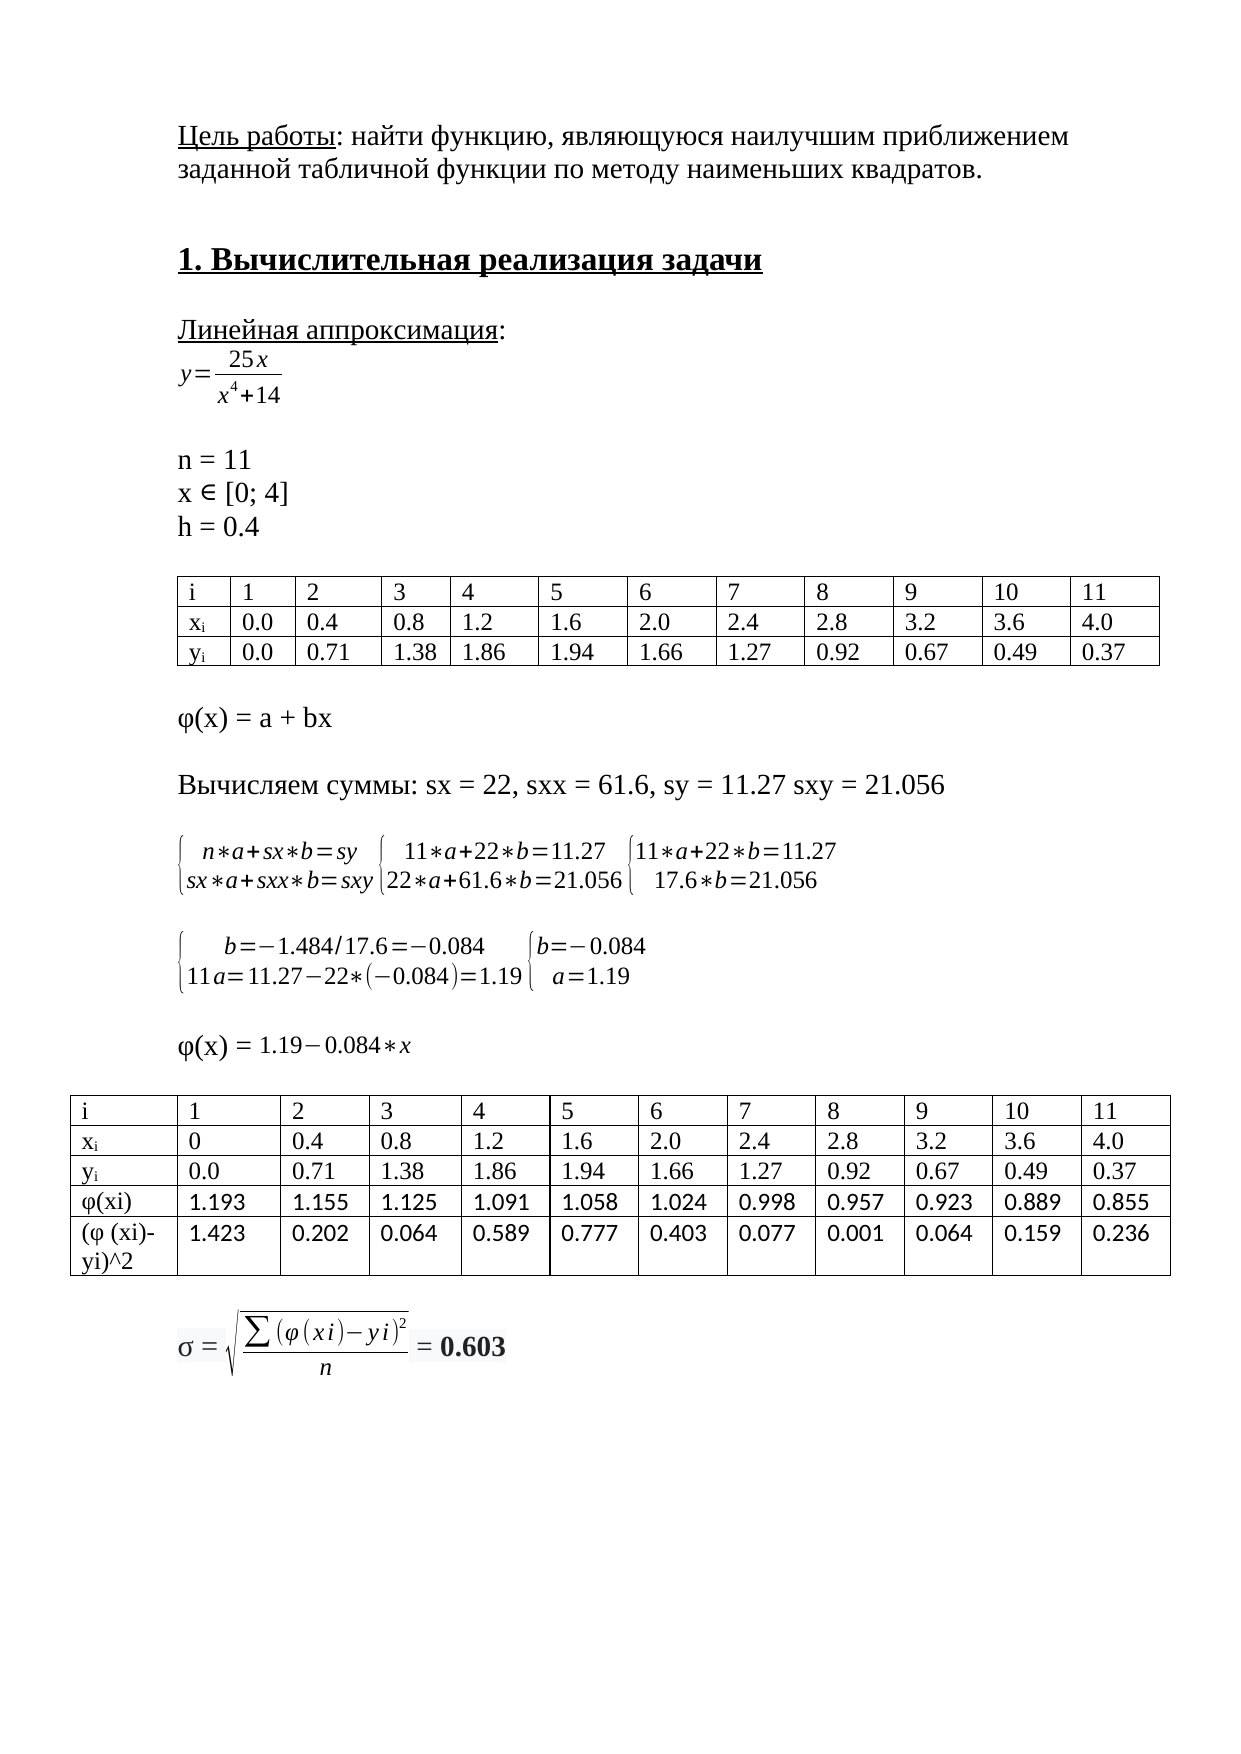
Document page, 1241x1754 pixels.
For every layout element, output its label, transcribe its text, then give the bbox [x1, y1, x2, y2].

table_header 10 [983, 577, 1070, 606]
table_cell 1.6 [551, 1126, 638, 1155]
table_cell 0.67 [894, 637, 982, 665]
table_cell 1.86 [462, 1156, 549, 1185]
table_cell 1.423 [178, 1217, 280, 1275]
table_cell 3.6 [993, 1126, 1081, 1155]
text x [0; 4] [177, 475, 1152, 509]
table_cell 1.66 [639, 1156, 727, 1185]
table_cell 0.855 [1082, 1186, 1170, 1216]
table_cell 0.777 [551, 1217, 638, 1275]
table_cell 0.001 [816, 1217, 904, 1275]
table_cell xi [178, 607, 230, 636]
table_cell 0 [178, 1126, 280, 1155]
table_header 9 [894, 577, 982, 606]
table_cell 0.37 [1071, 637, 1159, 665]
table_cell 3.2 [894, 607, 982, 636]
table_cell (φ (xi)- yi)^2 [71, 1217, 177, 1275]
table_cell 1.193 [178, 1186, 280, 1216]
table_cell 0.0 [178, 1156, 280, 1185]
table_cell 0.998 [728, 1186, 815, 1216]
table_cell 0.49 [993, 1156, 1081, 1185]
table_cell 0.403 [639, 1217, 727, 1275]
table_header 1 [231, 577, 295, 606]
table_header 8 [816, 1096, 904, 1125]
table_header 4 [462, 1096, 549, 1125]
table_cell 1.66 [628, 637, 716, 665]
table_cell 0.71 [296, 637, 381, 665]
table_cell 0.37 [1082, 1156, 1170, 1185]
table_cell 0.159 [993, 1217, 1081, 1275]
table_cell 0.92 [816, 1156, 904, 1185]
table_header 5 [539, 577, 627, 606]
table_cell 0.064 [370, 1217, 461, 1275]
table_cell 0.4 [296, 607, 381, 636]
table_cell 1.155 [281, 1186, 369, 1216]
table_cell 1.27 [717, 637, 804, 665]
text φ(x) = [177, 1028, 1152, 1062]
table_header 3 [370, 1096, 461, 1125]
table_cell 1.091 [462, 1186, 549, 1216]
table_cell 3.6 [983, 607, 1070, 636]
table_cell 2.8 [805, 607, 893, 636]
table_cell 1.94 [551, 1156, 638, 1185]
table_cell 1.125 [370, 1186, 461, 1216]
table_cell 0.064 [905, 1217, 992, 1275]
table_cell 0.077 [728, 1217, 815, 1275]
table_cell 0.236 [1082, 1217, 1170, 1275]
table_cell 1.38 [370, 1156, 461, 1185]
table_cell 0.589 [462, 1217, 549, 1275]
table_cell 0.71 [281, 1156, 369, 1185]
table_header 11 [1082, 1096, 1170, 1125]
table_cell 1.86 [451, 637, 538, 665]
table_cell 4.0 [1082, 1126, 1170, 1155]
table_cell 2.8 [816, 1126, 904, 1155]
table_cell 3.2 [905, 1126, 992, 1155]
table_cell 0.202 [281, 1217, 369, 1275]
table_cell 2.4 [728, 1126, 815, 1155]
table_cell xi [71, 1126, 177, 1155]
table_header 3 [382, 577, 450, 606]
table_cell 0.67 [905, 1156, 992, 1185]
table_cell 0.49 [983, 637, 1070, 665]
table_cell 1.38 [382, 637, 450, 665]
table_cell 0.923 [905, 1186, 992, 1216]
table_cell yi [178, 637, 230, 665]
table_cell 0.957 [816, 1186, 904, 1216]
table_cell 1.94 [539, 637, 627, 665]
table_header 2 [296, 577, 381, 606]
text φ(x) = a + bx [177, 700, 1152, 733]
table_cell 1.024 [639, 1186, 727, 1216]
table_header 6 [628, 577, 716, 606]
text Линейная аппроксимация: [177, 312, 1152, 346]
table_header 5 [551, 1096, 638, 1125]
table_cell 2.0 [628, 607, 716, 636]
table_header i [71, 1096, 177, 1125]
table_cell 0.0 [231, 607, 295, 636]
text Вычисляем суммы: sx = 22, sxx = 61.6, sy = 11.27 sxy = 21.056 [177, 767, 1152, 801]
table_cell 4.0 [1071, 607, 1159, 636]
table_header 7 [728, 1096, 815, 1125]
table_header 11 [1071, 577, 1159, 606]
table_cell 1.2 [451, 607, 538, 636]
table_cell φ(xi) [71, 1186, 177, 1216]
table_header i [178, 577, 230, 606]
table_header 7 [717, 577, 804, 606]
table_cell 1.058 [551, 1186, 638, 1216]
text Цель работы: найти функцию, являющуюся наилучшим приближением заданной табличной функции по методу наименьших квадратов. [177, 118, 1152, 185]
table_cell 2.4 [717, 607, 804, 636]
text n = 11 [177, 442, 1152, 475]
table_cell 0.92 [805, 637, 893, 665]
table_cell yi [71, 1156, 177, 1185]
table_cell 0.8 [370, 1126, 461, 1155]
subtitle 1. Вычислительная реализация задачи [177, 239, 1152, 277]
table_header 6 [639, 1096, 727, 1125]
text σ = = 0.603 [177, 1309, 1152, 1381]
table_cell 1.6 [539, 607, 627, 636]
table_header 8 [805, 577, 893, 606]
table_cell 0.0 [231, 637, 295, 665]
table_cell 1.27 [728, 1156, 815, 1185]
table_header 2 [281, 1096, 369, 1125]
table_header 10 [993, 1096, 1081, 1125]
text h = 0.4 [177, 509, 1152, 542]
table_cell 1.2 [462, 1126, 549, 1155]
table_cell 0.4 [281, 1126, 369, 1155]
table_cell 0.8 [382, 607, 450, 636]
table_cell 2.0 [639, 1126, 727, 1155]
table_header 9 [905, 1096, 992, 1125]
table_header 1 [178, 1096, 280, 1125]
table_cell 0.889 [993, 1186, 1081, 1216]
table_header 4 [451, 577, 538, 606]
